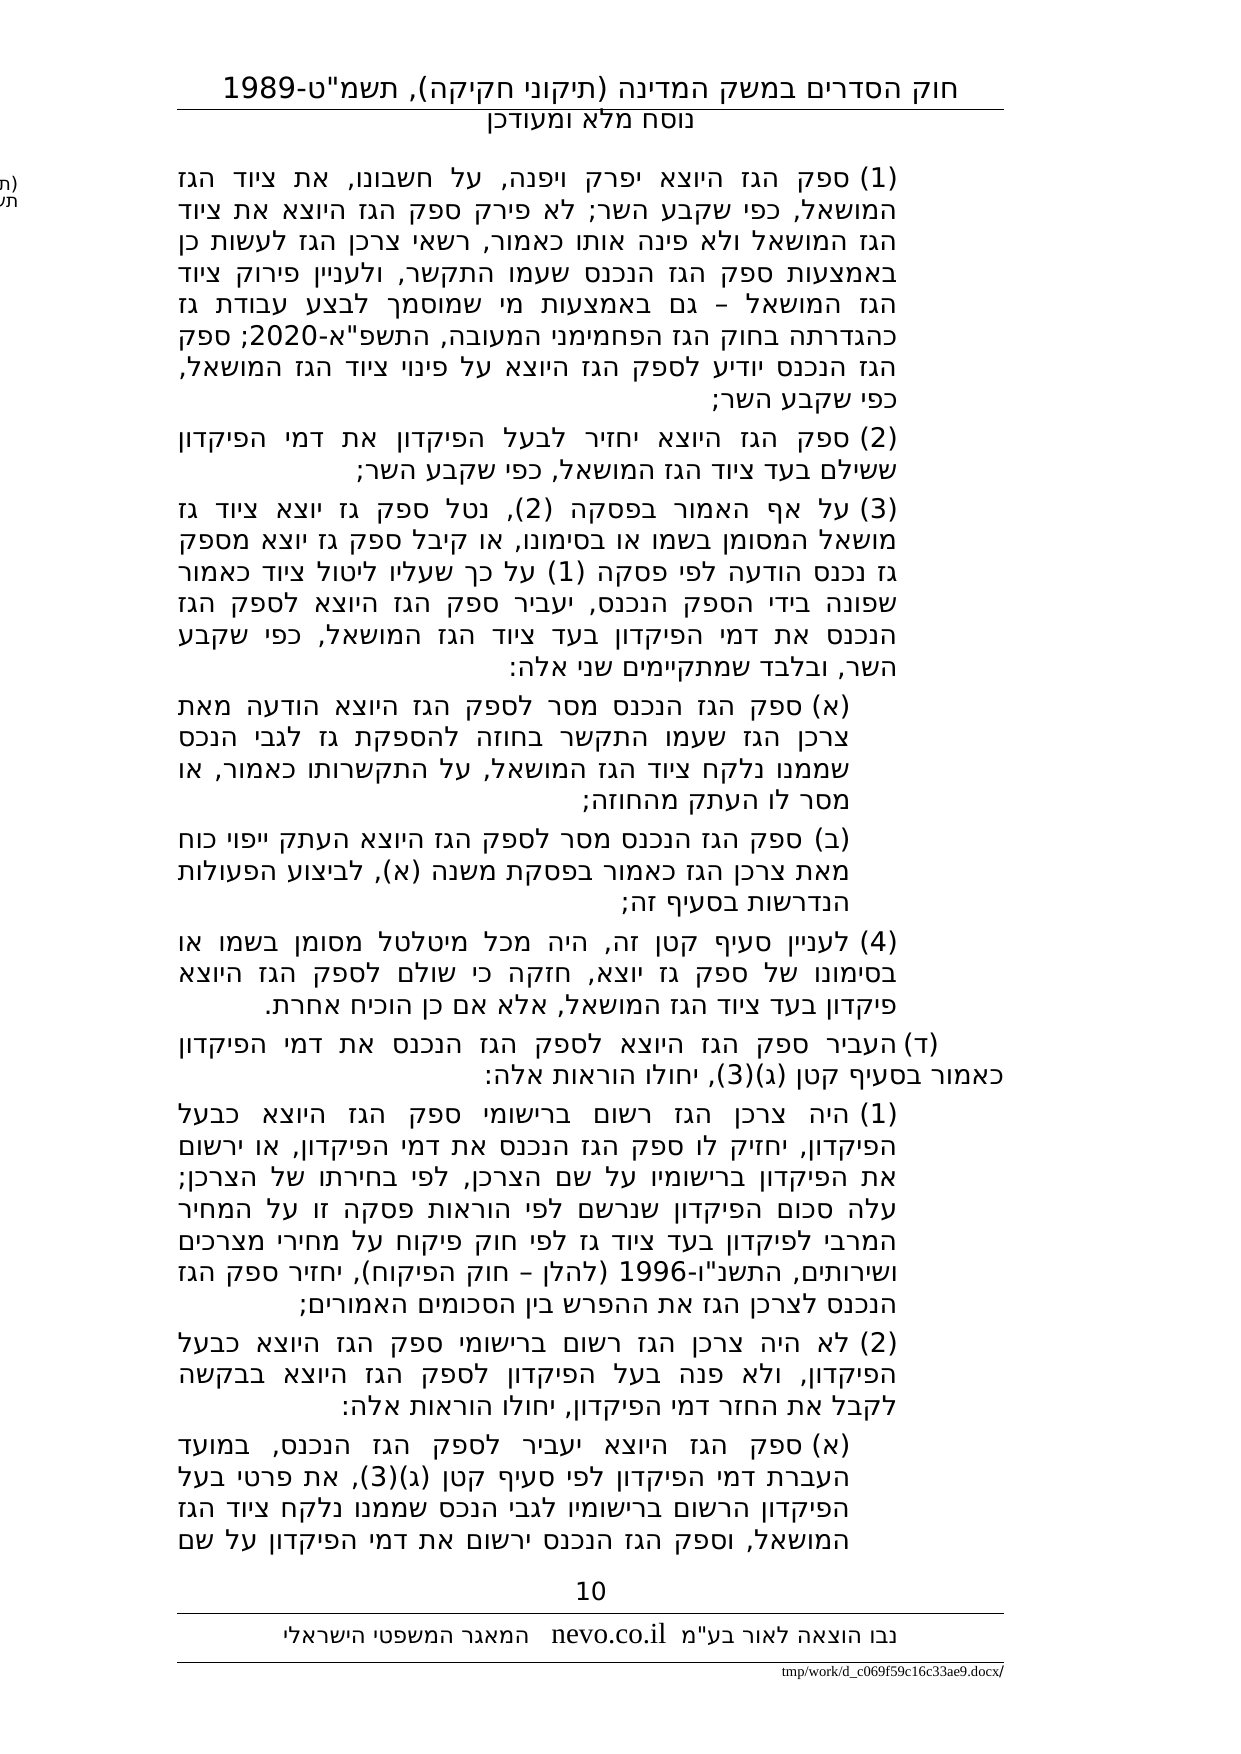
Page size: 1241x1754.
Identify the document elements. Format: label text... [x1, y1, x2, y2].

text (ד) העביר ספק הגז היוצא לספק הגז הנכנס את דמי הפיקדון כאמור בסעיף קטן (ג)(3), יחולו הוראות אלה: [177, 1028, 1004, 1091]
text (א) ספק הגז הנכנס מסר לספק הגז היוצא הודעה מאת צרכן הגז שעמו התקשר בחוזה להספקת גז לגבי הנכס שממנו נלקח ציוד הגז המושאל, על התקשרותו כאמור, או מסר לו העתק מהחוזה; [177, 690, 851, 816]
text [177, 1429, 851, 1556]
text (4) לעניין סעיף קטן זה, היה מכל מיטלטל מסומן בשמו או בסימונו של ספק גז יוצא, חזקה כי שולם לספק הגז היוצא פיקדון בעד ציוד הגז המושאל, אלא אם כן הוכיח אחרת. [177, 926, 898, 1021]
text (2) ספק הגז היוצא יחזיר לבעל הפיקדון את דמי הפיקדון ששילם בעד ציוד הגז המושאל, כפי שקבע השר; [177, 422, 898, 486]
text (1) ספק הגז היוצא יפרק ויפנה, על חשבונו, את ציוד הגז המושאל, כפי שקבע השר; לא פירק ספק הגז היוצא את ציוד הגז המושאל ולא פינה אותו כאמור, רשאי צרכן הגז לעשות כן באמצעות ספק הגז הנכנס שעמו התקשר, ולעניין פירוק ציוד הגז המושאל – גם באמצעות מי שמוסמך לבצע עבודת גז כהגדרתה בחוק הגז הפחמימני המעובה, התשפ"א-2020; ספק הגז הנכנס יודיע לספק הגז היוצא על פינוי ציוד הגז המושאל, כפי שקבע השר; [177, 162, 898, 415]
text (3) על אף האמור בפסקה (2), נטל ספק גז יוצא ציוד גז מושאל המסומן בשמו או בסימונו, או קיבל ספק גז יוצא מספק גז נכנס הודעה לפי פסקה (1) על כך שעליו ליטול ציוד כאמור שפונה בידי הספק הנכנס, יעביר ספק הגז היוצא לספק הגז הנכנס את דמי הפיקדון בעד ציוד הגז המושאל, כפי שקבע השר, ובלבד שמתקיימים שני אלה: [177, 493, 898, 682]
text (1) היה צרכן הגז רשום ברישומי ספק הגז היוצא כבעל הפיקדון, יחזיק לו ספק הגז הנכנס את דמי הפיקדון, או ירשום את הפיקדון ברישומיו על שם הצרכן, לפי בחירתו של הצרכן; עלה סכום הפיקדון שנרשם לפי הוראות פסקה זו על המחיר המרבי לפיקדון בעד ציוד גז לפי חוק פיקוח על מחירי מצרכים ושירותים, התשנ"ו-1996 (להלן – חוק הפיקוח), יחזיר ספק הגז הנכנס לצרכן הגז את ההפרש בין הסכומים האמורים; [177, 1099, 898, 1319]
text (2) לא היה צרכן הגז רשום ברישומי ספק הגז היוצא כבעל הפיקדון, ולא פנה בעל הפיקדון לספק הגז היוצא בבקשה לקבל את החזר דמי הפיקדון, יחולו הוראות אלה: [177, 1327, 898, 1422]
text (ב) ספק הגז הנכנס מסר לספק הגז היוצא העתק ייפוי כוח מאת צרכן הגז כאמור בפסקת משנה (א), לביצוע הפעולות הנדרשות בסעיף זה; [177, 824, 851, 918]
